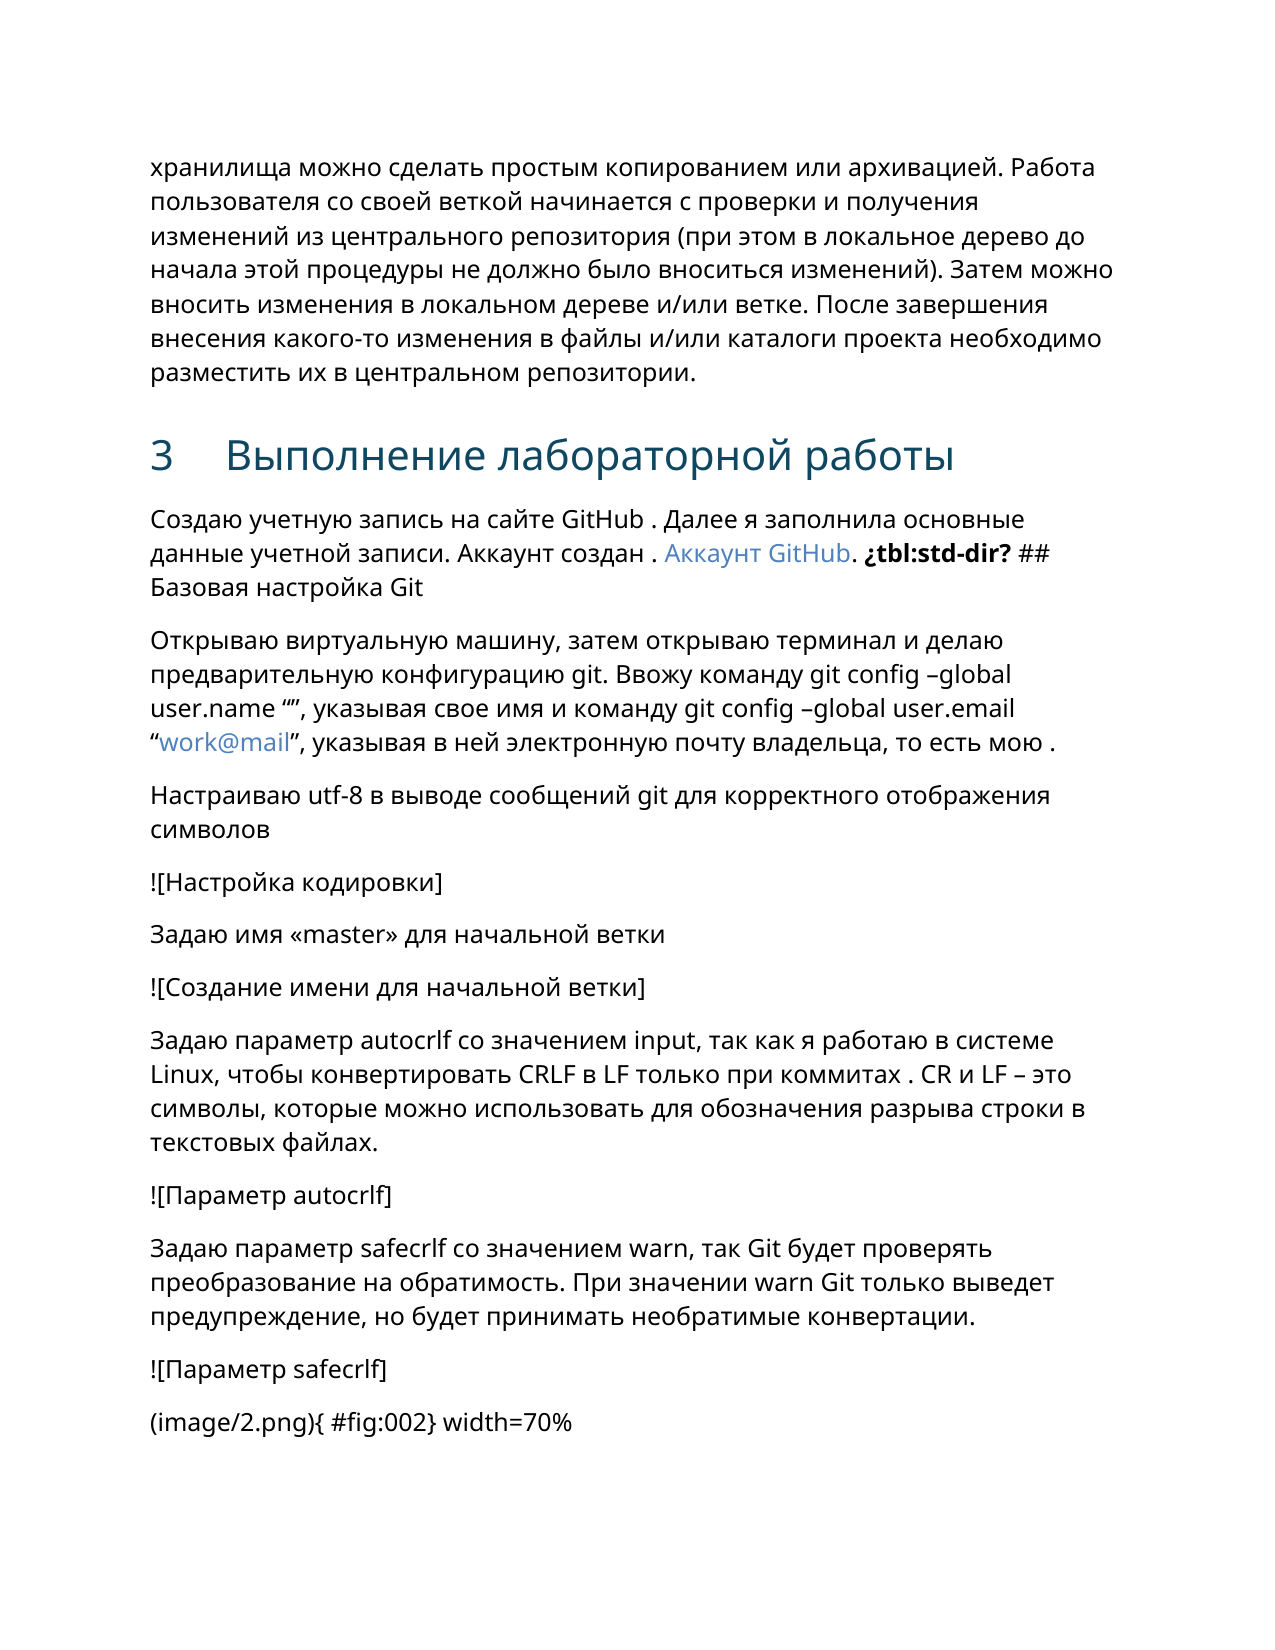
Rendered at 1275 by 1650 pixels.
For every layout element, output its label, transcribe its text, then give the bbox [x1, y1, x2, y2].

text Задаю параметр autocrlf со значением input, так как я работаю в системе Linux, чтобы конвертировать CRLF в LF только при коммитах . CR и LF – это символы, которые можно использовать для обозначения разрыва строки в текстовых файлах. [150, 1023, 1125, 1159]
text ![Параметр autocrlf] [150, 1178, 1125, 1212]
text ![Параметр safecrlf] [150, 1351, 1125, 1386]
text Создаю учетную запись на сайте GitHub . Далее я заполнила основные данные учетной записи. Аккаунт создан . Аккаунт GitHub. ¿tbl:std-dir? ## Базовая настройка Git [150, 501, 1125, 604]
text ![Создание имени для начальной ветки] [150, 970, 1125, 1004]
text (image/2.png){ #fig:002} width=70% [150, 1404, 1125, 1438]
text Задаю параметр safecrlf со значением warn, так Git будет проверять преобразование на обратимocть. При значении warn Git только выведет предупреждение, но будет принимать необратимые конвертации. [150, 1231, 1125, 1333]
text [150, 150, 1125, 388]
text ![Настройка кодировки] [150, 864, 1125, 898]
subtitle 3 Выполнение лабораторной работы [150, 426, 1125, 483]
text Настраиваю utf-8 в выводе сообщений git для корректного отображения символов [150, 777, 1125, 846]
text Задаю имя «master» для начальной ветки [150, 917, 1125, 951]
text Открываю виртуальную машину, затем открываю терминал и делаю предварительную конфигурацию git. Ввожу команду git config –global user.name “”, указывая свое имя и команду git config –global user.email “work@mail”, указывая в ней электронную почту владельца, то есть мою . [150, 622, 1125, 759]
